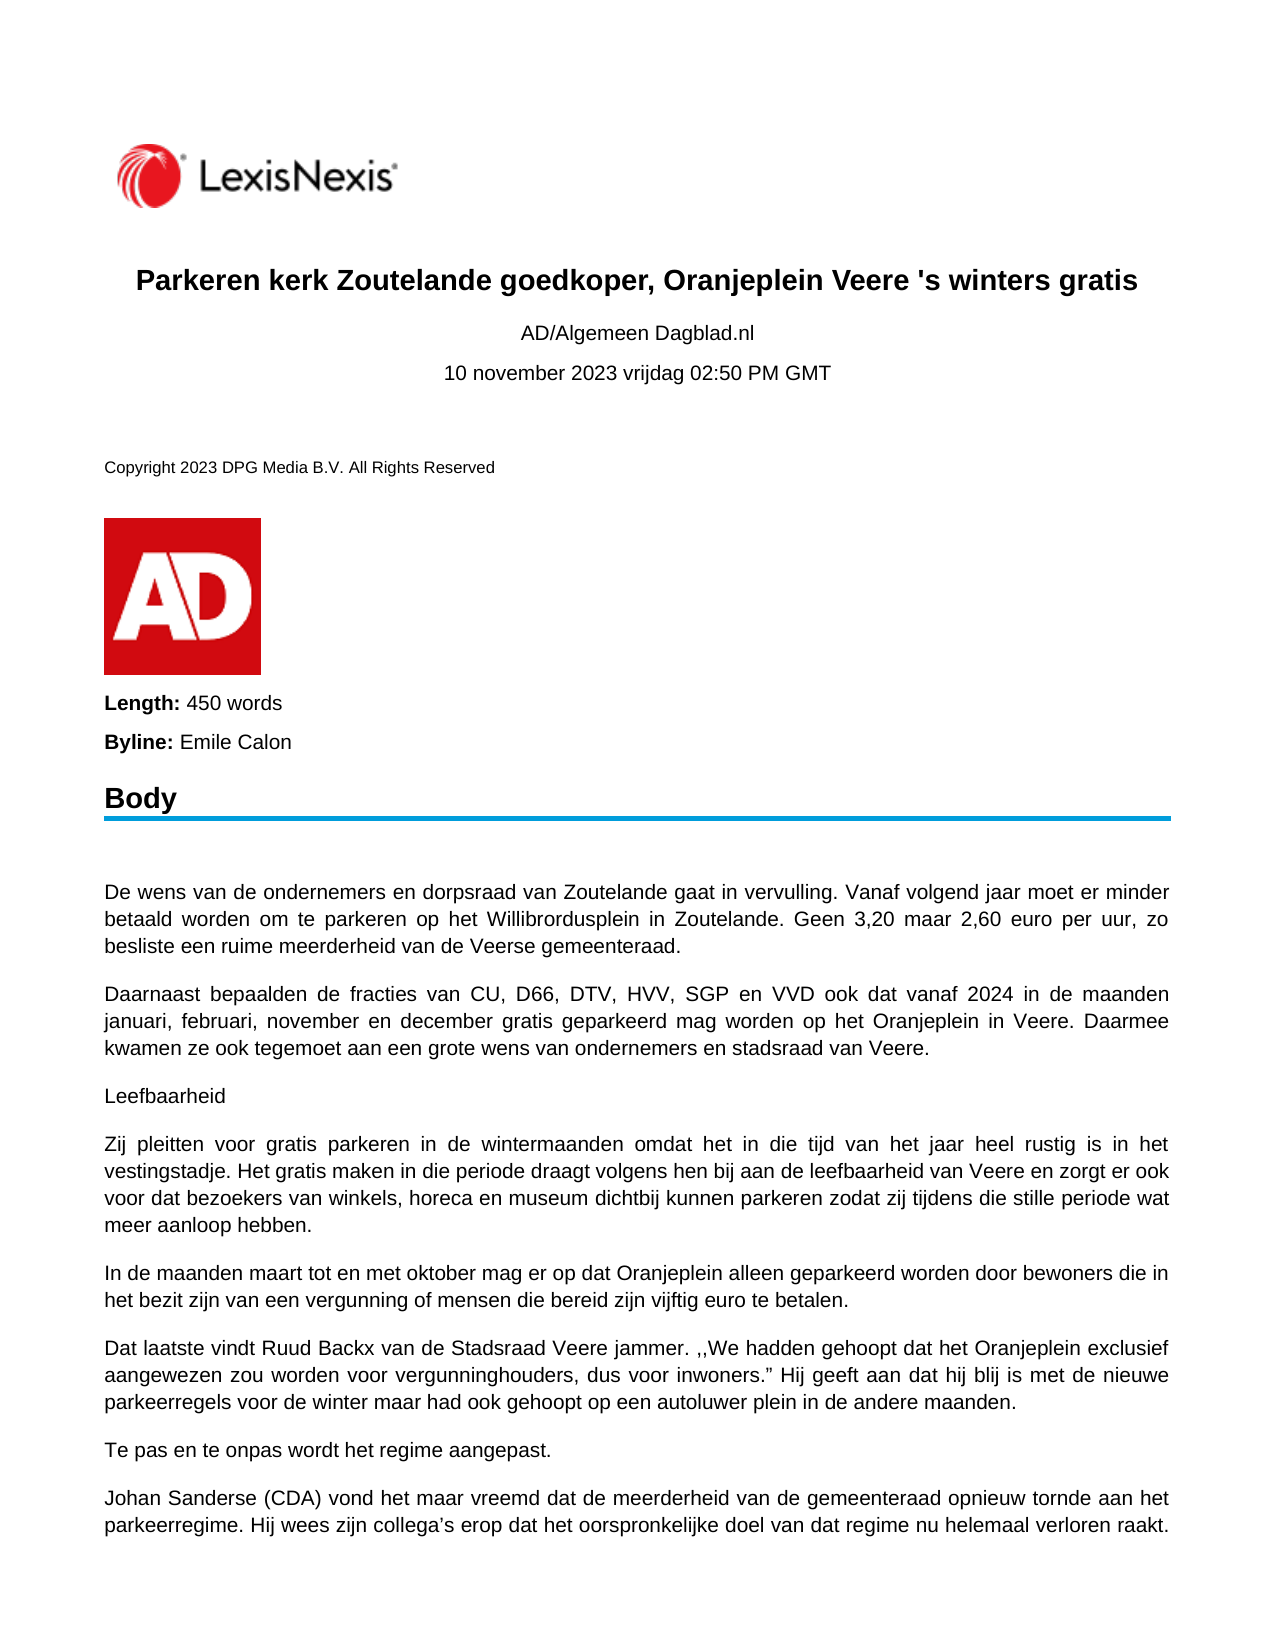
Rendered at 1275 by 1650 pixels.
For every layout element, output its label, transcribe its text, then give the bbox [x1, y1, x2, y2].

text Daarnaast bepaalden de fracties van CU, D66, DTV, HVV, SGP en VVD ook dat vanaf 2024 in de maanden januari, februari, november en december gratis geparkeerd mag worden op het Oranjeplein in Veere. Daarmee kwamen ze ook tegemoet aan een grote wens van ondernemers en stadsraad van Veere. [104, 979, 1171, 1060]
text Dat laatste vindt Ruud Backx van de Stadsraad Veere jammer. ,,We hadden gehoopt dat het Oranjeplein exclusief aangewezen zou worden voor vergunninghouders, dus voor inwoners.” Hij geeft aan dat hij blij is met de nieuwe parkeerregels voor de winter maar had ook gehoopt op een autoluwer plein in de andere maanden. [104, 1333, 1171, 1414]
text Length: 450 words [104, 687, 1171, 714]
text In de maanden maart tot en met oktober mag er op dat Oranjeplein alleen geparkeerd worden door bewoners die in het bezit zijn van een vergunning of mensen die bereid zijn vijftig euro te betalen. [104, 1258, 1171, 1312]
text Leefbaarheid [104, 1081, 1171, 1108]
picture [104, 518, 261, 675]
text 10 november 2023 vrijdag 02:50 PM GMT [104, 357, 1171, 384]
subtitle Parkeren kerk Zoutelande goedkoper, Oranjeplein Veere 's winters gratis [104, 261, 1171, 297]
text AD/Algemeen Dagblad.nl [104, 318, 1171, 345]
text De wens van de ondernemers en dorpsraad van Zoutelande gaat in vervulling. Vanaf volgend jaar moet er minder betaald worden om te parkeren op het Willibrordusplein in Zoutelande. Geen 3,20 maar 2,60 euro per uur, zo besliste een ruime meerderheid van de Veerse gemeenteraad. [104, 877, 1171, 958]
text Copyright 2023 DPG Media B.V. All Rights Reserved [104, 426, 1171, 477]
text Body [104, 779, 1171, 814]
text Te pas en te onpas wordt het regime aangepast. [104, 1435, 1171, 1462]
text Byline: Emile Calon [104, 727, 1171, 754]
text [104, 1483, 1171, 1537]
text Zij pleitten voor gratis parkeren in de wintermaanden omdat het in die tijd van het jaar heel rustig is in het vestingstadje. Het gratis maken in die periode draagt volgens hen bij aan de leefbaarheid van Veere en zorgt er ook voor dat bezoekers van winkels, horeca en museum dichtbij kunnen parkeren zodat zij tijdens die stille periode wat meer aanloop hebben. [104, 1129, 1171, 1237]
picture [104, 144, 412, 208]
